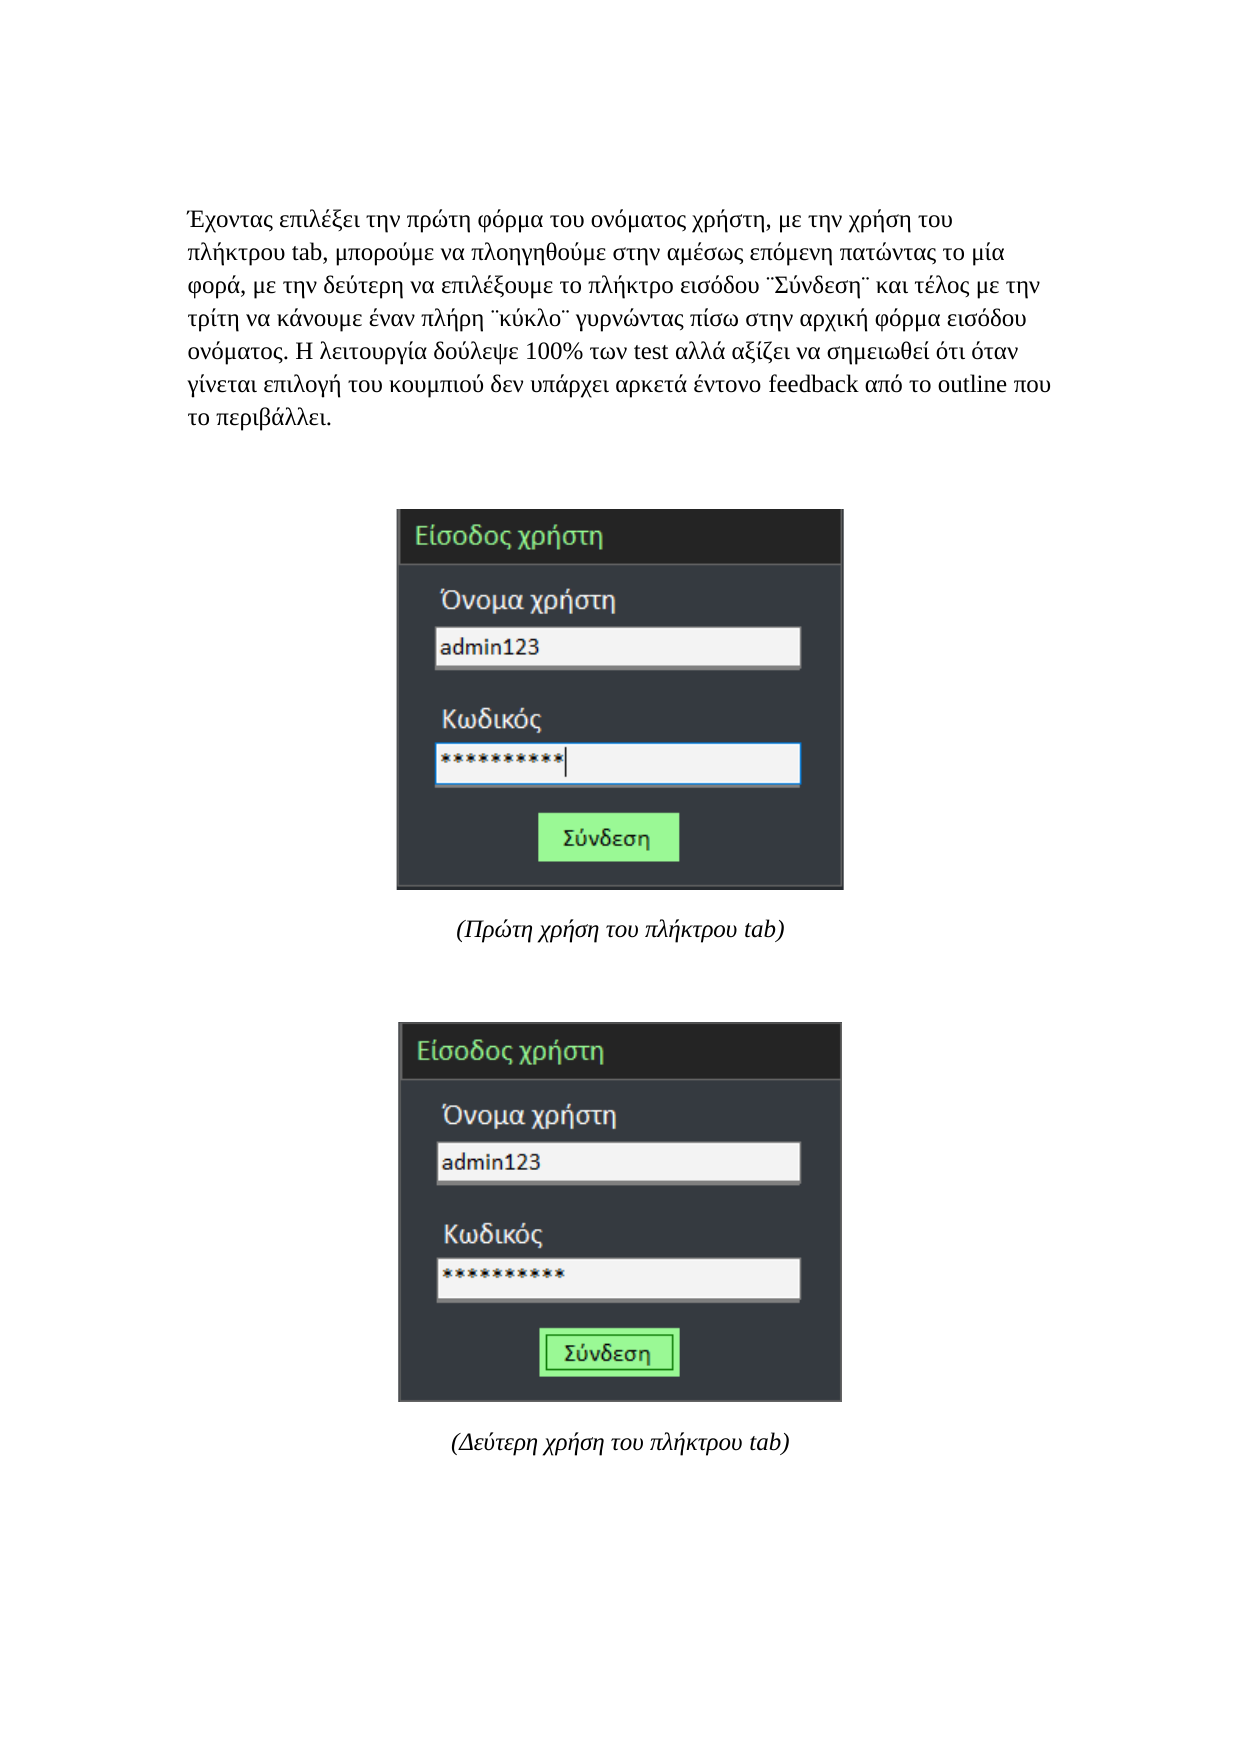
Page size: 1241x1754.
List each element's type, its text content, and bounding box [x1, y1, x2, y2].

text (Πρώτη χρήση του πλήκτρου tab) [187, 914, 1053, 943]
text (Δεύτερη χρήση του πλήκτρου tab) [187, 1427, 1053, 1456]
picture [398, 1022, 842, 1402]
text Έχοντας επιλέξει την πρώτη φόρμα του ονόματος χρήστη, με την χρήση του πλήκτρου tab, μπορούμε να πλοηγηθούμε στην αμέσως επόμενη πατώντας το μία φορά, με την δεύτερη να επιλέξουμε το πλήκτρο εισόδου ¨Σύνδεση¨ και τέλος με την τρίτη να κάνουμε έναν πλήρη ¨κύκλο¨ γυρνώντας πίσω στην αρχική φόρμα εισόδου ονόματος. Η λειτουργία δούλεψε 100% των test αλλά αξίζει να σημειωθεί ότι όταν γίνεται επιλογή του κουμπιού δεν υπάρχει αρκετά έντονο feedback από το outline που το περιβάλλει. [187, 204, 1053, 431]
picture [396, 509, 844, 890]
